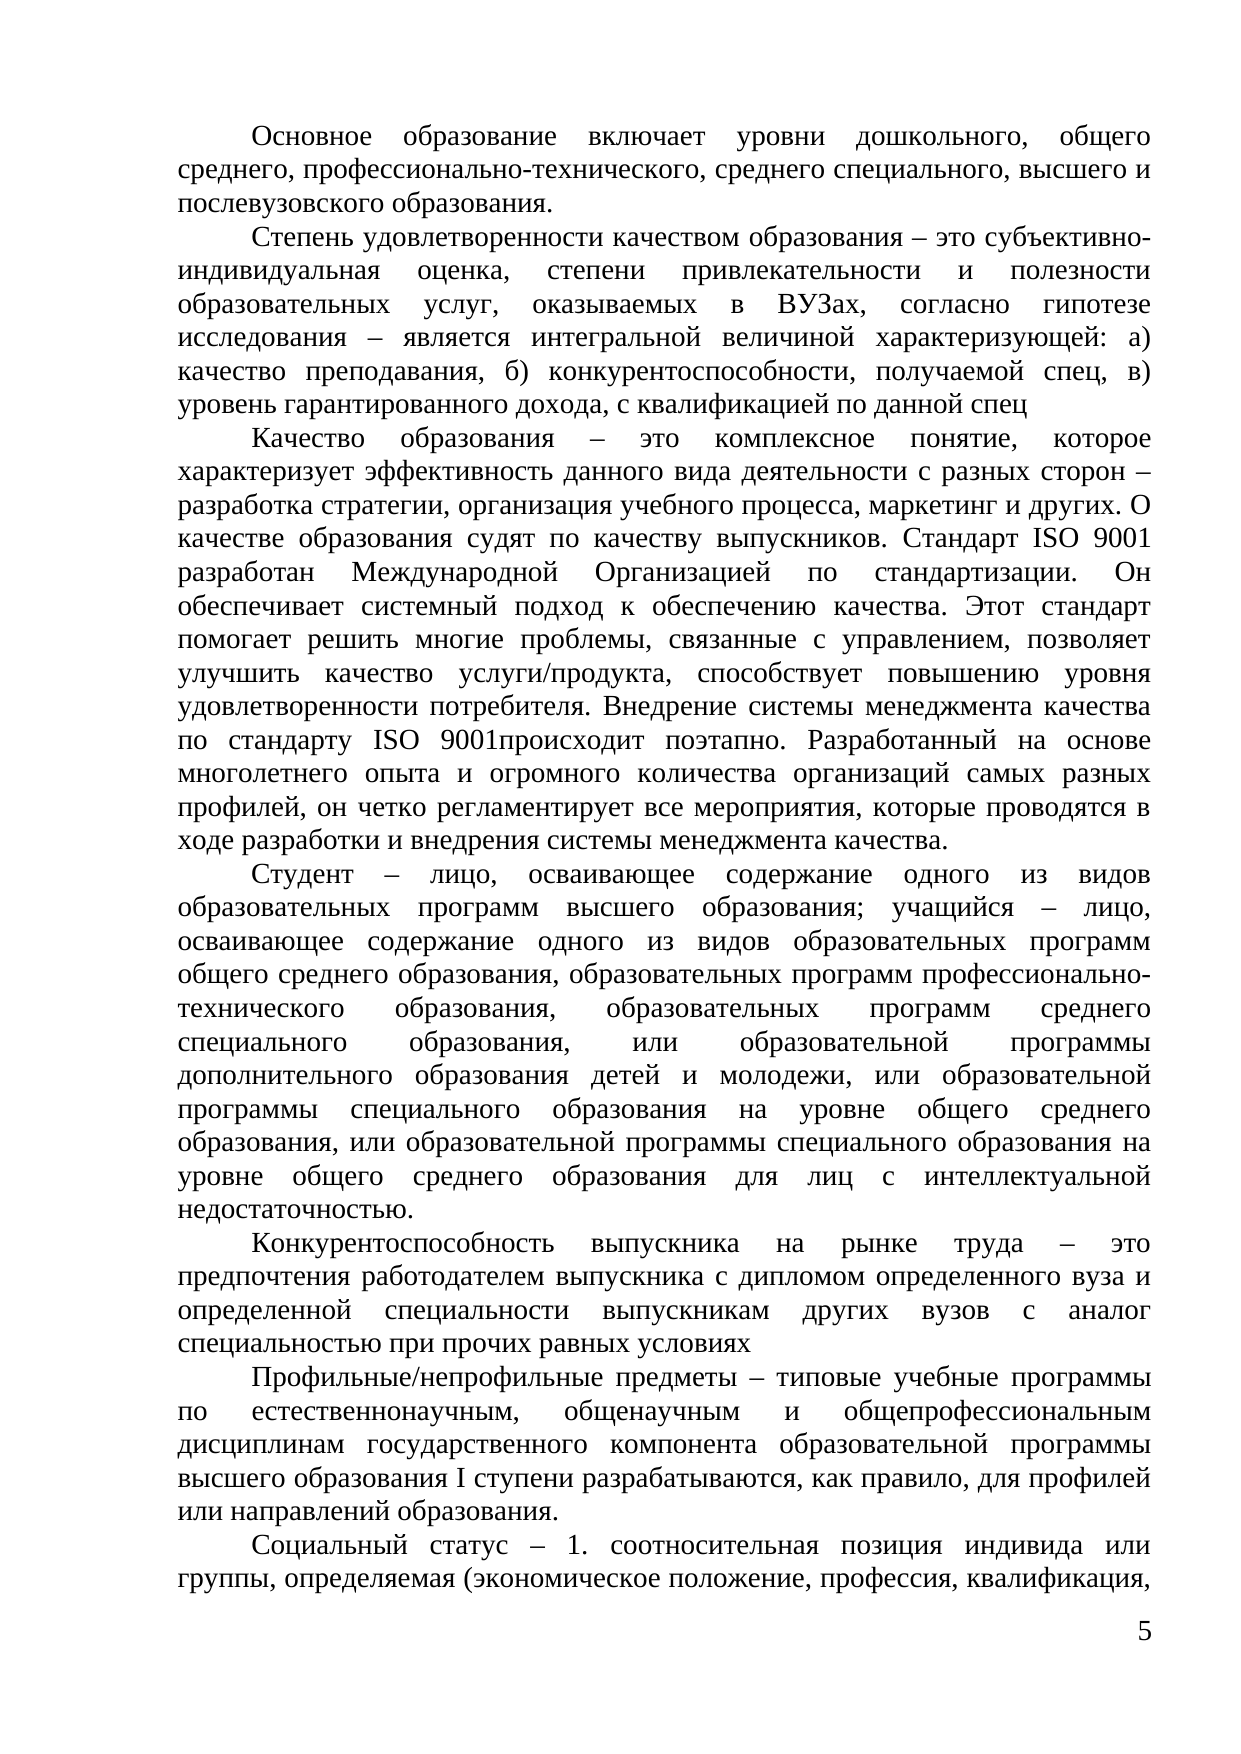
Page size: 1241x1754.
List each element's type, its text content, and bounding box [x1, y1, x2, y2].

text Профильные/непрофильные предметы – типовые учебные программы по естественнонаучным, общенаучным и общепрофессиональным дисциплинам государственного компонента образовательной программы высшего образования I ступени разрабатываются, как правило, для профилей или направлений образования. [177, 1359, 1152, 1527]
text Конкурентоспособность выпускника на рынке труда – это предпочтения работодателем выпускника с дипломом определенного вуза и определенной специальности выпускникам других вузов с аналог специальностью при прочих равных условиях [177, 1225, 1152, 1359]
text Качество образования – это комплексное понятие, которое характеризует эффективность данного вида деятельности с разных сторон – разработка стратегии, организация учебного процесса, маркетинг и других. О качестве образования судят по качеству выпускников. Стандарт ISO 9001 разработан Международной Организацией по стандартизации. Он обеспечивает системный подход к обеспечению качества. Этот стандарт помогает решить многие проблемы, связанные с управлением, позволяет улучшить качество услуги/продукта, способствует повышению уровня удовлетворенности потребителя. Внедрение системы менеджмента качества по стандарту ISO 9001происходит поэтапно. Разработанный на основе многолетнего опыта и огромного количества организаций самых разных профилей, он четко регламентирует все мероприятия, которые проводятся в ходе разработки и внедрения системы менеджмента качества. [177, 420, 1152, 856]
text Степень удовлетворенности качеством образования – это субъективно-индивидуальная оценка, степени привлекательности и полезности образовательных услуг, оказываемых в ВУЗах, согласно гипотезе исследования – является интегральной величиной характеризующей: а) качество преподавания, б) конкурентоспособности, получаемой спец, в) уровень гарантированного дохода, с квалификацией по данной спец [177, 219, 1152, 420]
text Основное образование включает уровни дошкольного, общего среднего, профессионально-технического, среднего специального, высшего и послевузовского образования. [177, 118, 1152, 219]
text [177, 1527, 1152, 1594]
text Студент – лицо, осваивающее содержание одного из видов образовательных программ высшего образования; учащийся – лицо, осваивающее содержание одного из видов образовательных программ общего среднего образования, образовательных программ профессионально-технического образования, образовательных программ среднего специального образования, или образовательной программы дополнительного образования детей и молодежи, или образовательной программы специального образования на уровне общего среднего образования, или образовательной программы специального образования на уровне общего среднего образования для лиц с интеллектуальной недостаточностью. [177, 856, 1152, 1225]
